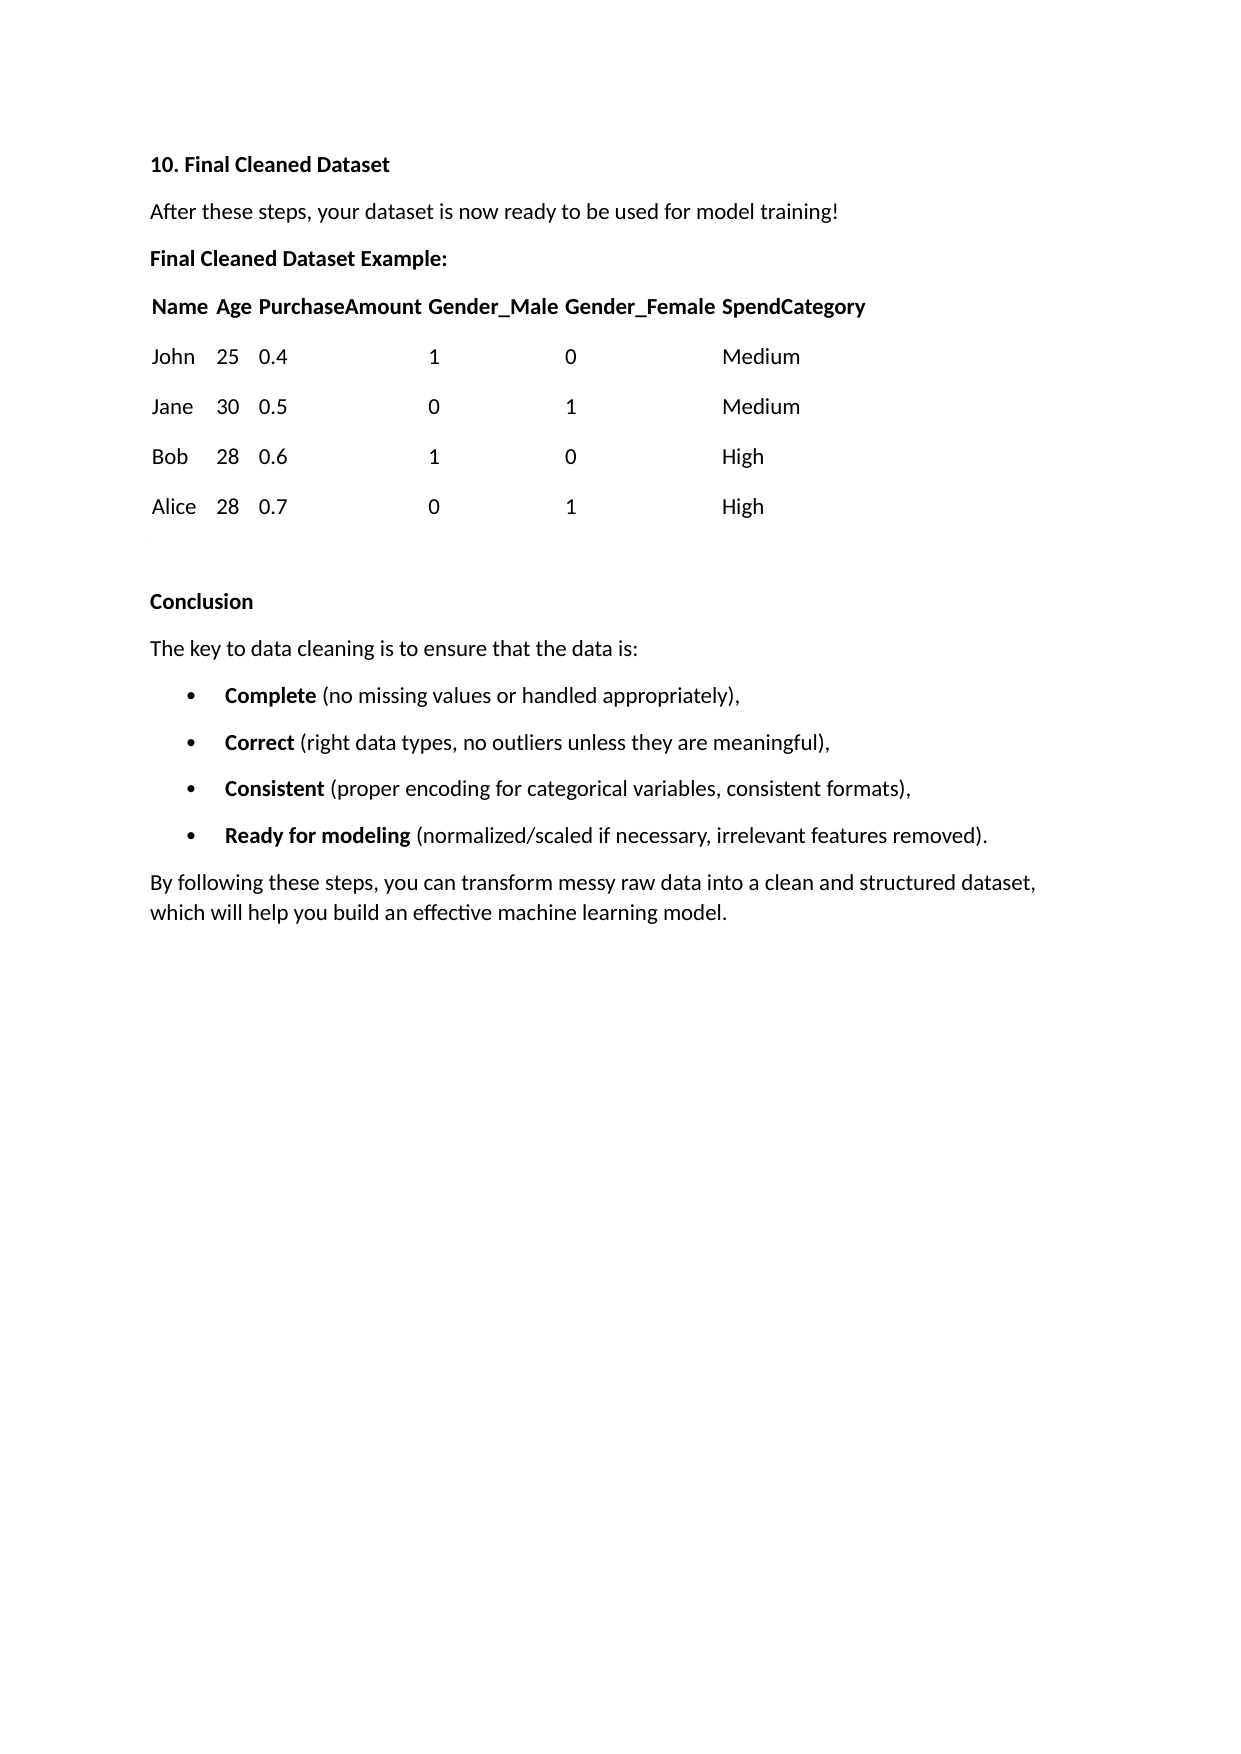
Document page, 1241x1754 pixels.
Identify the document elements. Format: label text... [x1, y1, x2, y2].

table_cell 28 [214, 490, 257, 540]
table_cell 1 [563, 490, 720, 540]
table_cell 0 [426, 490, 563, 540]
table_cell 0.7 [257, 490, 426, 540]
list Correct (right data types, no outliers unless they are meaningful), [187, 728, 1090, 756]
table_cell Jane [150, 390, 214, 440]
table_cell 1 [426, 440, 563, 490]
text 10. Final Cleaned Dataset [150, 150, 1090, 178]
table_cell 0 [563, 440, 720, 490]
text Final Cleaned Dataset Example: [150, 244, 1090, 272]
text After these steps, your dataset is now ready to be used for model training! [150, 197, 1090, 225]
table_cell 1 [426, 341, 563, 390]
table_header Name [150, 291, 214, 341]
text The key to data cleaning is to ensure that the data is: [150, 634, 1090, 662]
table_cell 0.4 [257, 341, 426, 390]
table_cell 0.5 [257, 390, 426, 440]
table_header Gender_Female [563, 291, 720, 341]
list Ready for modeling (normalized/scaled if necessary, irrelevant features removed). [187, 821, 1090, 849]
text By following these steps, you can transform messy raw data into a clean and structured dataset, which will help you build an effective machine learning model. [150, 868, 1090, 926]
table_cell Medium [720, 390, 872, 440]
table_cell 1 [563, 390, 720, 440]
table_cell 30 [214, 390, 257, 440]
table_cell High [720, 440, 872, 490]
table_cell 25 [214, 341, 257, 390]
table_cell 0.6 [257, 440, 426, 490]
table_cell John [150, 341, 214, 390]
table_cell 0 [563, 341, 720, 390]
list Consistent (proper encoding for categorical variables, consistent formats), [187, 774, 1090, 802]
table_header Gender_Male [426, 291, 563, 341]
table_cell Medium [720, 341, 872, 390]
list Complete (no missing values or handled appropriately), [187, 681, 1090, 709]
table_cell High [720, 490, 872, 540]
table_header PurchaseAmount [257, 291, 426, 341]
table_cell 0 [426, 390, 563, 440]
table_header Age [214, 291, 257, 341]
text Conclusion [150, 587, 1090, 615]
table_cell Alice [150, 490, 214, 540]
table_header SpendCategory [720, 291, 872, 341]
table_cell 28 [214, 440, 257, 490]
table_cell Bob [150, 440, 214, 490]
